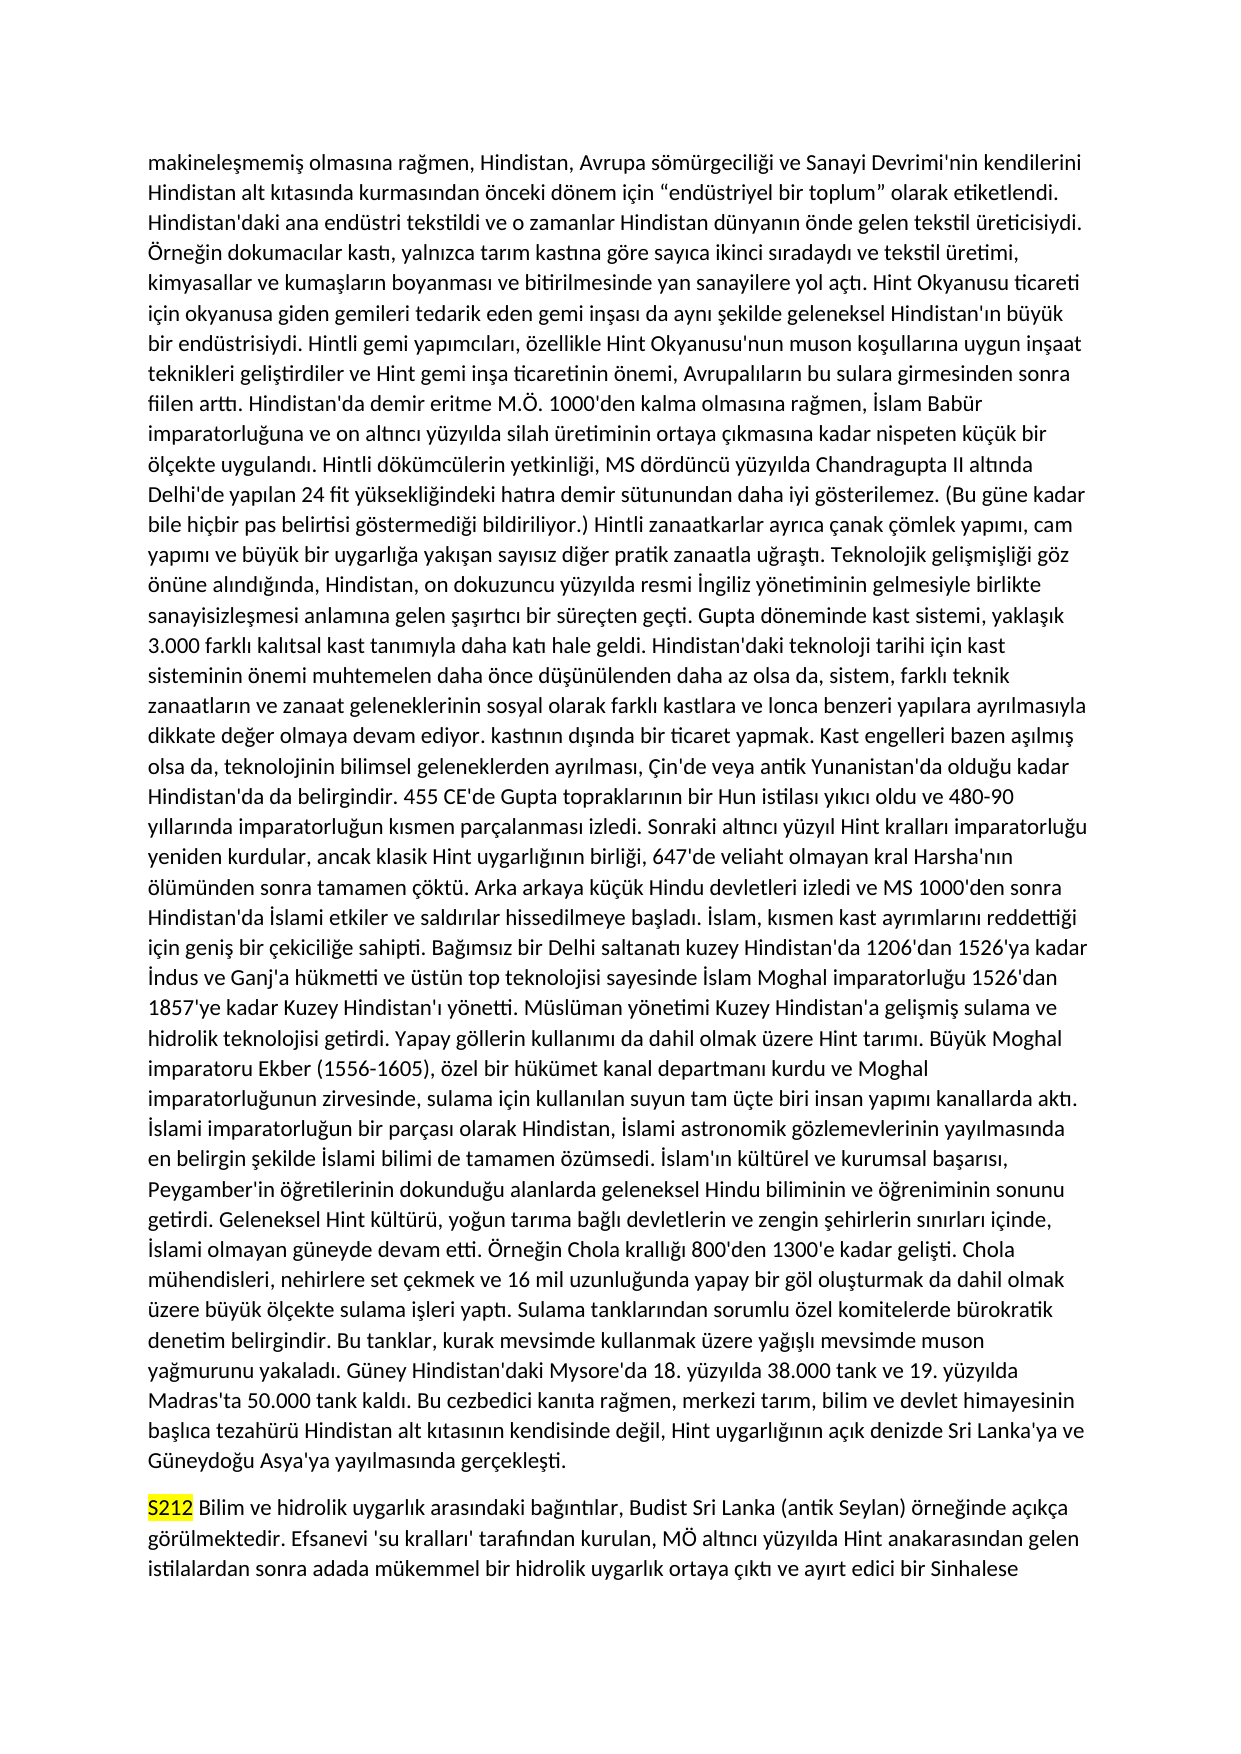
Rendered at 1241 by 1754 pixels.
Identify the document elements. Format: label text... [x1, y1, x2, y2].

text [148, 1493, 1093, 1582]
